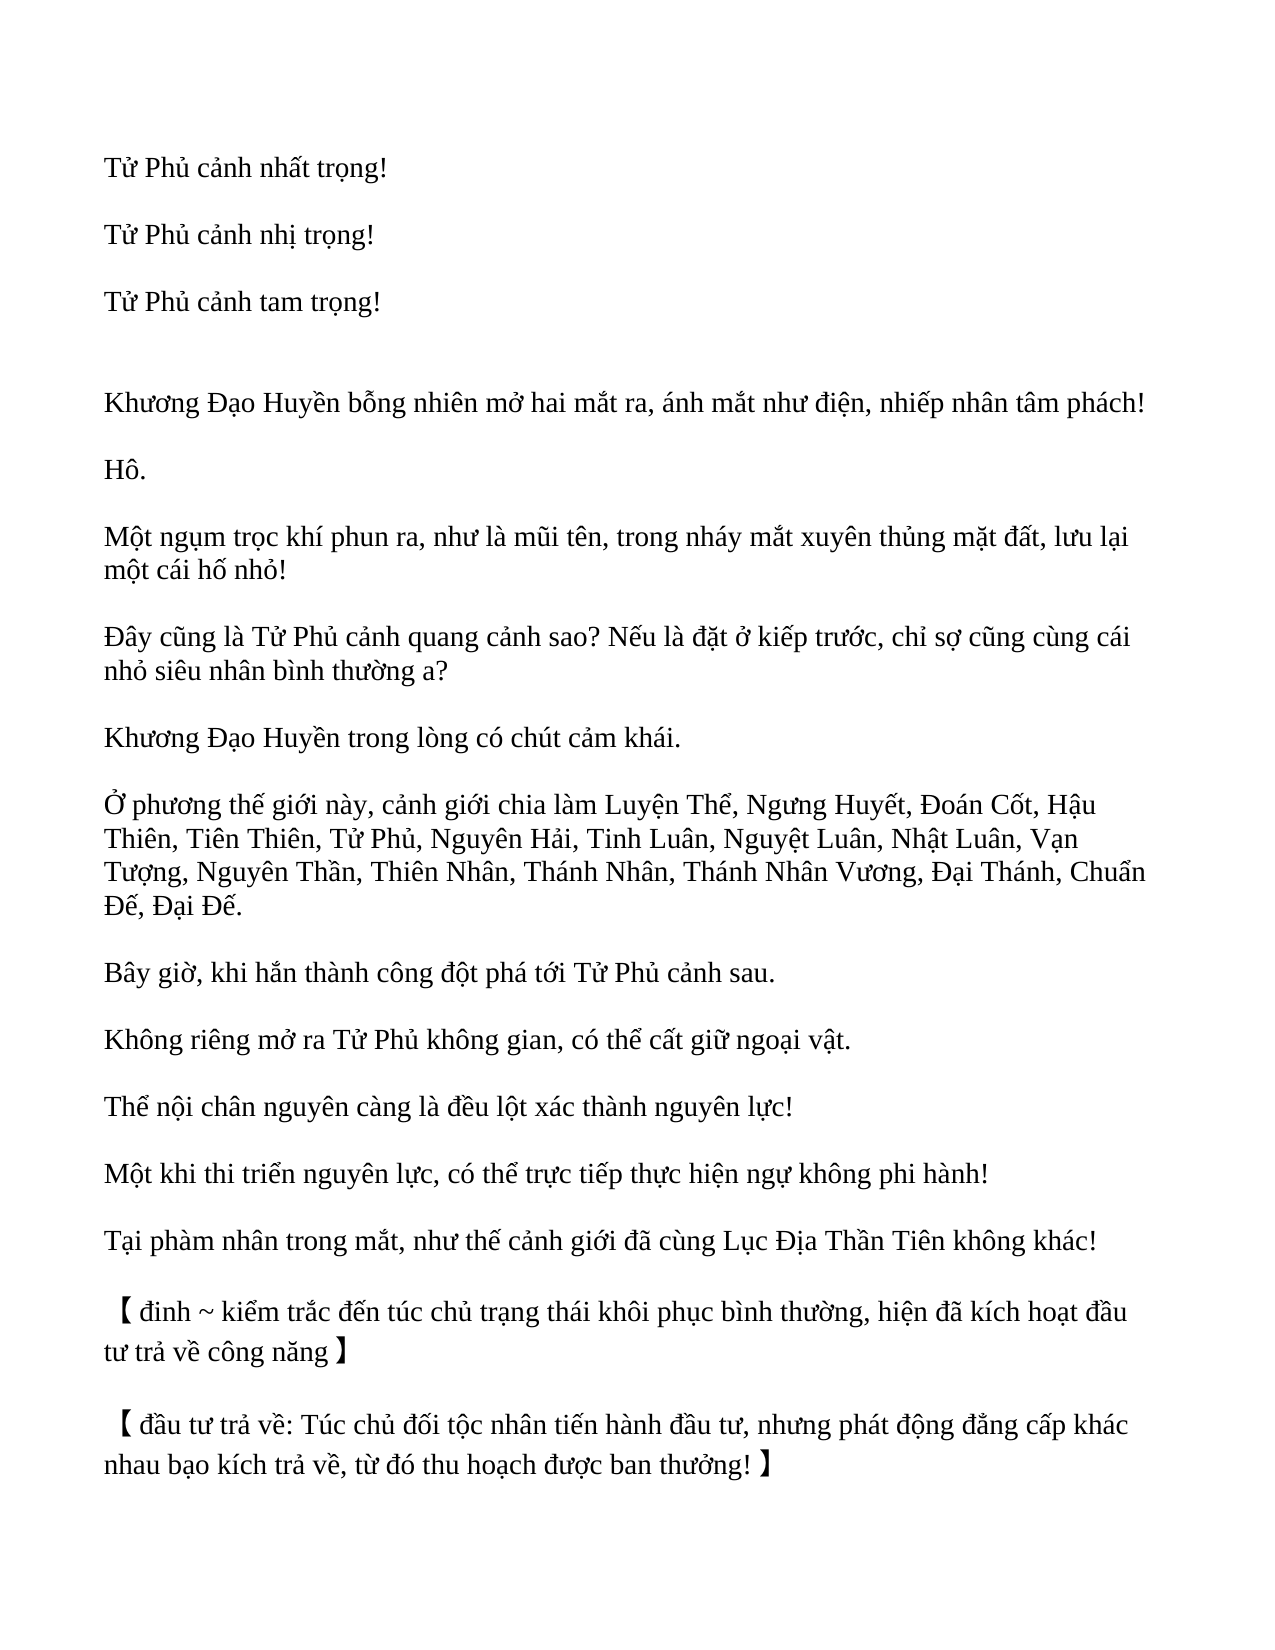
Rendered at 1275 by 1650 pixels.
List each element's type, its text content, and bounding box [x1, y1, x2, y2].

text Tử Phủ cảnh nhất trọng! [103, 150, 1152, 183]
text Thể nội chân nguyên càng là đều lột xác thành nguyên lực! [103, 1089, 1152, 1123]
text Tại phàm nhân trong mắt, như thế cảnh giới đã cùng Lục Địa Thần Tiên không khác! [103, 1223, 1152, 1257]
text 【 đầu tư trả về: Túc chủ đối tộc nhân tiến hành đầu tư, nhưng phát động đẳng cấp khác nhau bạo kích trả về, từ đó thu hoạch được ban thưởng! 】 [103, 1403, 1152, 1483]
text Đây cũng là Tử Phủ cảnh quang cảnh sao? Nếu là đặt ở kiếp trước, chỉ sợ cũng cùng cái nhỏ siêu nhân bình thường a? [103, 619, 1152, 687]
text Tử Phủ cảnh tam trọng! [103, 284, 1152, 318]
text Một khi thi triển nguyên lực, có thể trực tiếp thực hiện ngự không phi hành! [103, 1156, 1152, 1190]
text Không riêng mở ra Tử Phủ không gian, có thể cất giữ ngoại vật. [103, 1022, 1152, 1056]
text Bây giờ, khi hắn thành công đột phá tới Tử Phủ cảnh sau. [103, 955, 1152, 988]
text Khương Đạo Huyền trong lòng có chút cảm khái. [103, 720, 1152, 754]
text Tử Phủ cảnh nhị trọng! [103, 217, 1152, 251]
text Ở phương thế giới này, cảnh giới chia làm Luyện Thể, Ngưng Huyết, Đoán Cốt, Hậu Thiên, Tiên Thiên, Tử Phủ, Nguyên Hải, Tinh Luân, Nguyệt Luân, Nhật Luân, Vạn Tượng, Nguyên Thần, Thiên Nhân, Thánh Nhân, Thánh Nhân Vương, Đại Thánh, Chuẩn Đế, Đại Đế. [103, 787, 1152, 921]
text Một ngụm trọc khí phun ra, như là mũi tên, trong nháy mắt xuyên thủng mặt đất, lưu lại một cái hố nhỏ! [103, 519, 1152, 586]
text 【 đinh ~ kiểm trắc đến túc chủ trạng thái khôi phục bình thường, hiện đã kích hoạt đầu tư trả về công năng 】 [103, 1290, 1152, 1370]
text Hô. [103, 452, 1152, 485]
text Khương Đạo Huyền bỗng nhiên mở hai mắt ra, ánh mắt như điện, nhiếp nhân tâm phách! [103, 385, 1152, 418]
